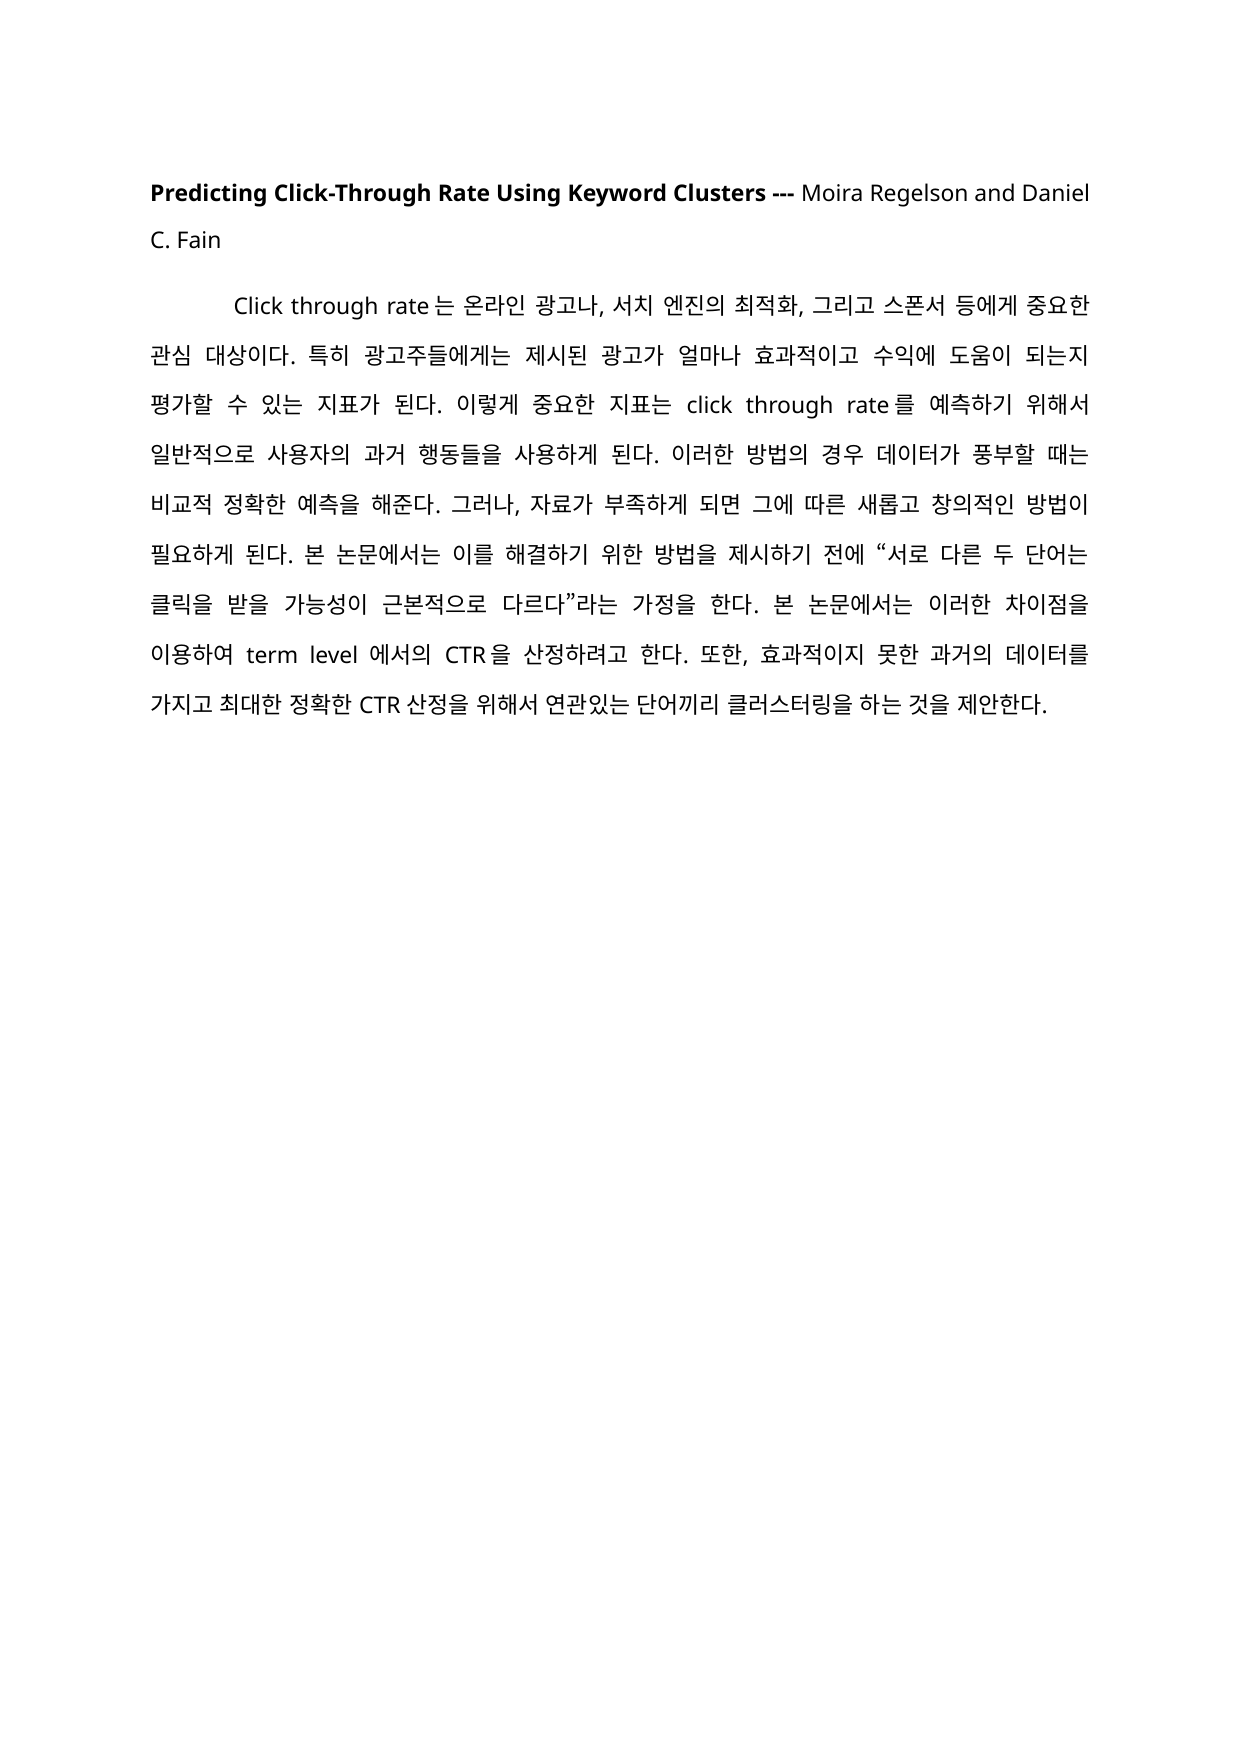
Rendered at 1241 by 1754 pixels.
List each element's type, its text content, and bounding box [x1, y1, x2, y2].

text Predicting Click-Through Rate Using Keyword Clusters --- Moira Regelson and Daniel C. Fain [150, 177, 1090, 255]
text Click through rate는 온라인 광고나, 서치 엔진의 최적화, 그리고 스폰서 등에게 중요한 관심 대상이다. 특히 광고주들에게는 제시된 광고가 얼마나 효과적이고 수익에 도움이 되는지 평가할 수 있는 지표가 된다. 이렇게 중요한 지표는 click through rate를 예측하기 위해서 일반적으로 사용자의 과거 행동들을 사용하게 된다. 이러한 방법의 경우 데이터가 풍부할 때는 비교적 정확한 예측을 해준다. 그러나, 자료가 부족하게 되면 그에 따른 새롭고 창의적인 방법이 필요하게 된다. 본 논문에서는 이를 해결하기 위한 방법을 제시하기 전에 “서로 다른 두 단어는 클릭을 받을 가능성이 근본적으로 다르다”라는 가정을 한다. 본 논문에서는 이러한 차이점을 이용하여 term level 에서의 CTR을 산정하려고 한다. 또한, 효과적이지 못한 과거의 데이터를 가지고 최대한 정확한 CTR 산정을 위해서 연관있는 단어끼리 클러스터링을 하는 것을 제안한다. [150, 288, 1090, 720]
